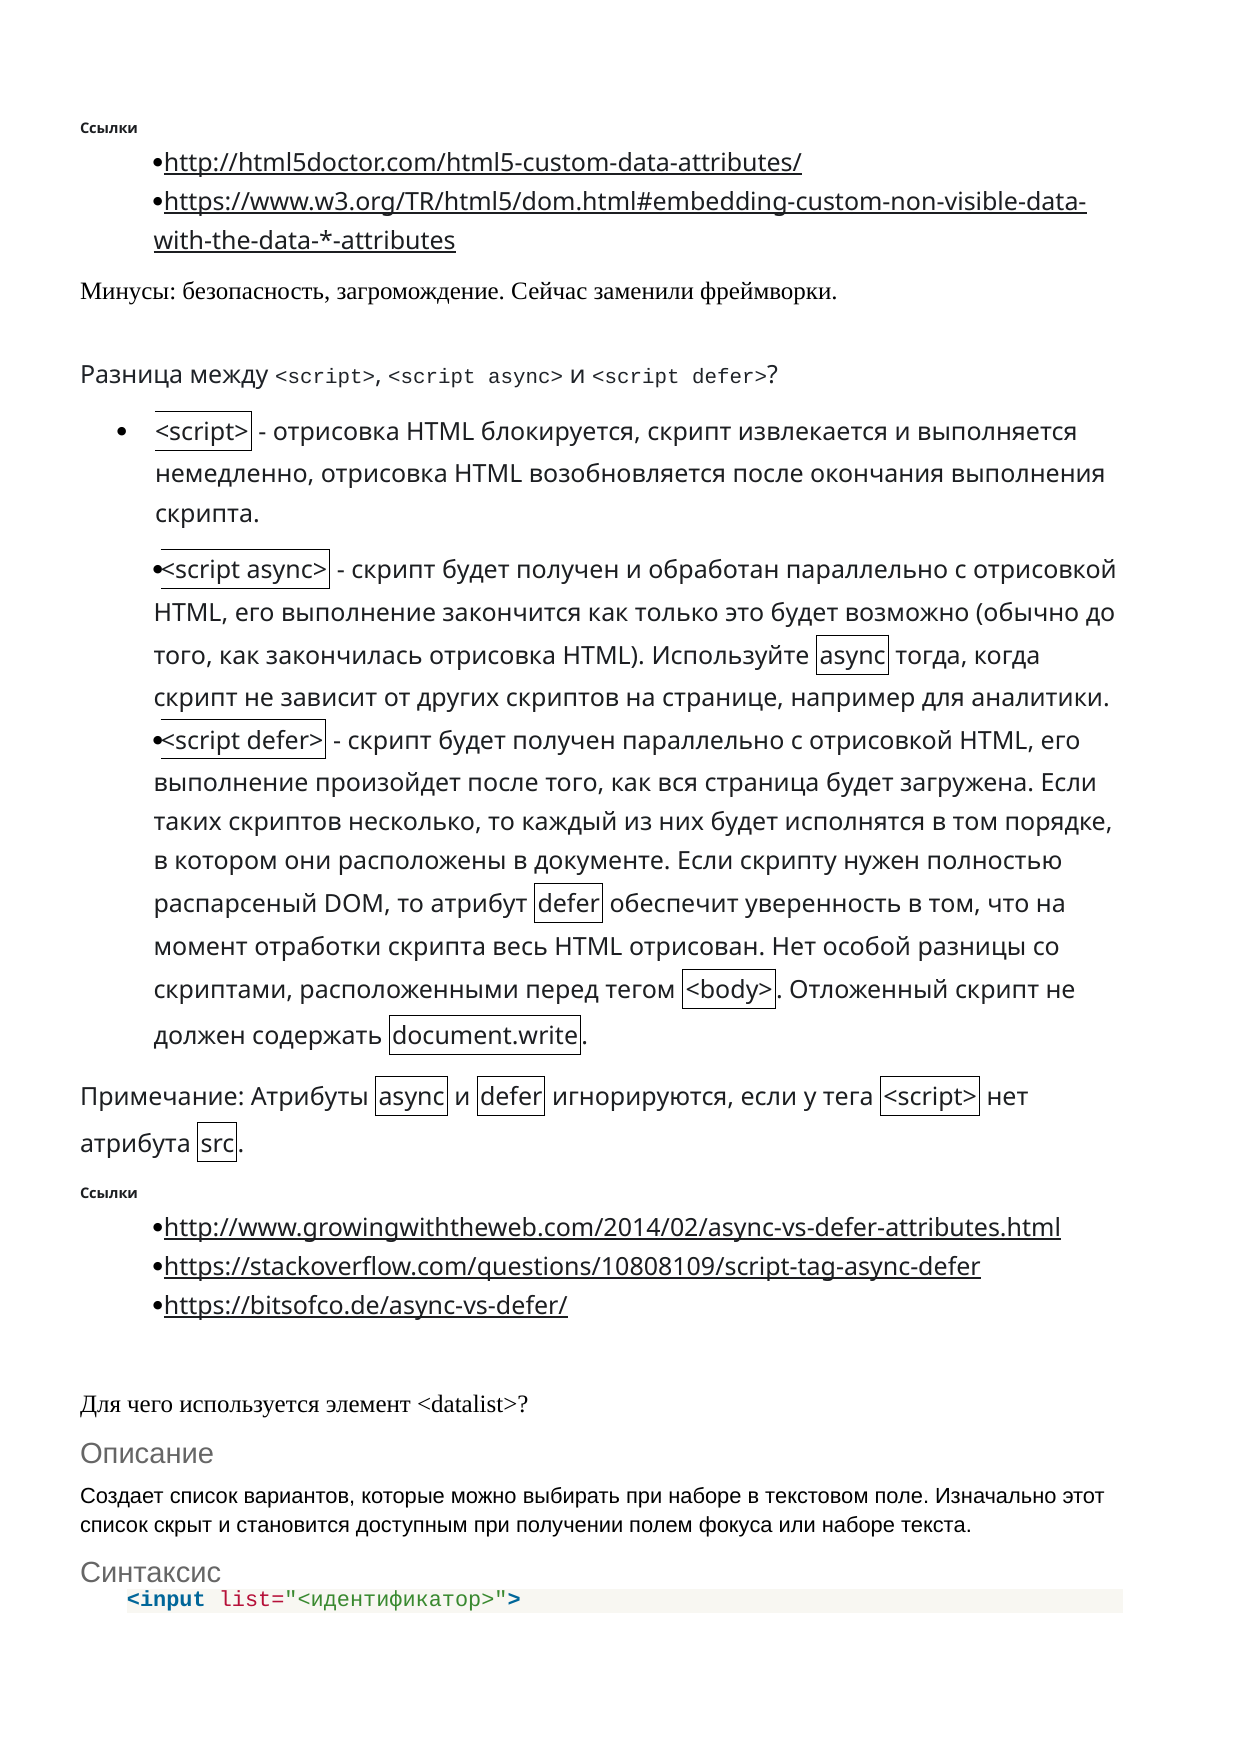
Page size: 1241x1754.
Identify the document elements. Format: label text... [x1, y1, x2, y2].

list http://html5doctor.com/html5-custom-data-attributes/ [153, 144, 1123, 178]
text Для чего используется элемент <datalist>? [80, 1389, 1123, 1418]
list https://stackoverflow.com/questions/10808109/script-tag-async-defer [153, 1248, 1123, 1282]
list https://bitsofco.de/async-vs-defer/ [153, 1288, 1123, 1322]
subtitle Описание [80, 1437, 1123, 1470]
list http://www.growingwiththeweb.com/2014/02/async-vs-defer-attributes.html [153, 1209, 1123, 1243]
text Создает список вариантов, которые можно выбирать при наборе в текстовом поле. Изначально этот список скрыт и становится доступным при получении полем фокуса или наборе текста. [80, 1483, 1123, 1537]
list <script defer> - скрипт будет получен параллельно с отрисовкой HTML, его выполнение произойдет после того, как вся страница будет загружена. Если таких скриптов несколько, то каждый из них будет исполнятся в том порядке, в котором они расположены в документе. Если скрипту нужен полностью распарсеный DOM, то атрибут defer обеспечит уверенность в том, что на момент отработки скрипта весь HTML отрисован. Нет особой разницы со скриптами, расположенными перед тегом <body>. Отложенный скрипт не должен содержать document.write. [153, 719, 1123, 1055]
list <script async> - скрипт будет получен и обработан параллельно с отрисовкой HTML, его выполнение закончится как только это будет возможно (обычно до того, как закончилась отрисовка HTML). Используйте async тогда, когда скрипт не зависит от других скриптов на странице, например для аналитики. [153, 549, 1123, 714]
list <script> - отрисовка HTML блокируется, скрипт извлекается и выполняется немедленно, отрисовка HTML возобновляется после окончания выполнения скрипта. [117, 411, 1123, 529]
list https://www.w3.org/TR/html5/dom.html#embedding-custom-non-visible-data-with-the-data-*-attributes [153, 183, 1123, 257]
subtitle Синтаксис [80, 1555, 1123, 1589]
subtitle Ссылки​ [80, 1183, 1123, 1203]
text Примечание: Атрибуты async и defer игнорируются, если у тега <script> нет атрибута src. [80, 1076, 1123, 1162]
text <input list="<идентификатор>"> [127, 1589, 1123, 1613]
subtitle Ссылки​ [80, 118, 1123, 138]
text Разница между <script>, <script async> и <script defer>? [80, 357, 1123, 391]
text Минусы: безопасность, загромождение. Сейчас заменили фреймворки. [80, 276, 1123, 338]
